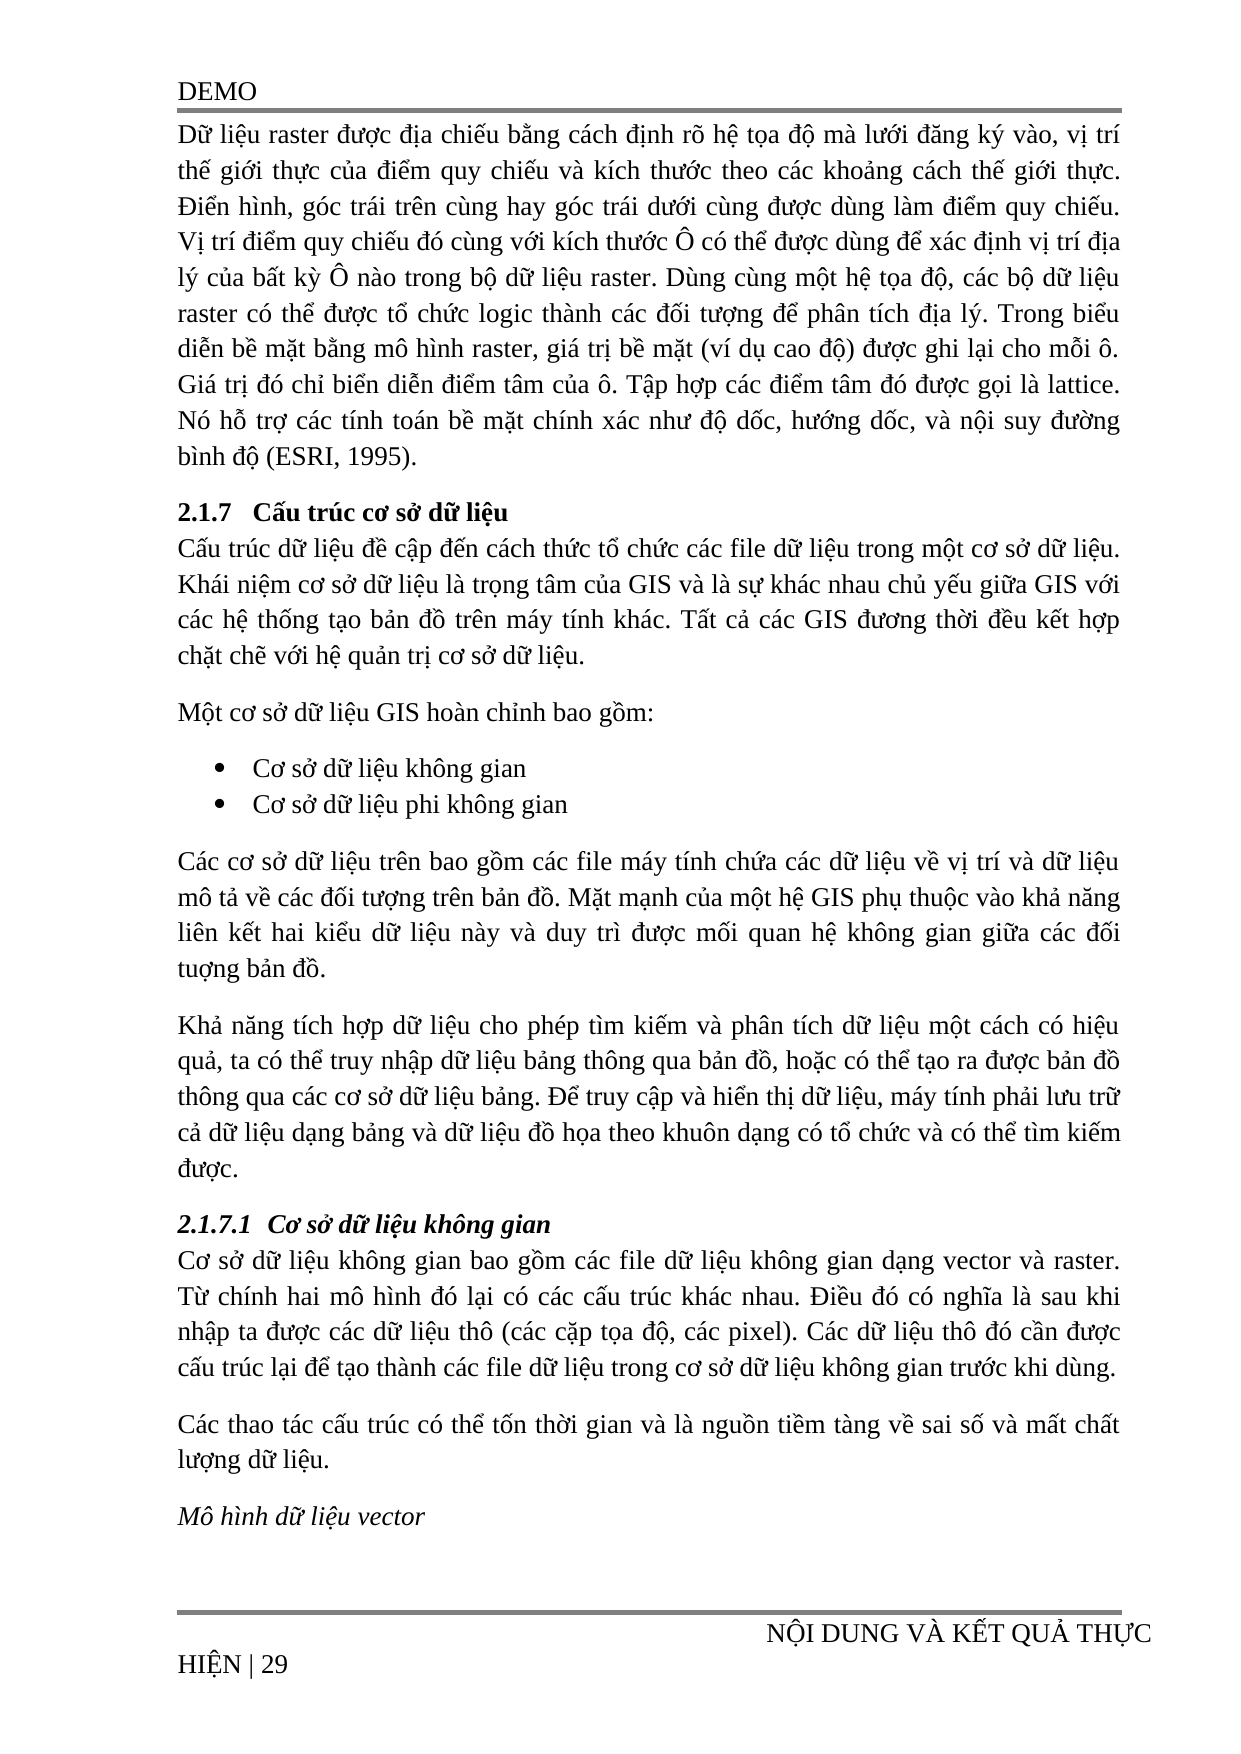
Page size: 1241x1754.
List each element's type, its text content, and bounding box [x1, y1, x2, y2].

list Cơ sở dữ liệu không gian [215, 752, 1122, 783]
text Một cơ sở dữ liệu GIS hoàn chỉnh bao gồm: [177, 696, 1122, 727]
text Cơ sở dữ liệu không gian bao gồm các file dữ liệu không gian dạng vector và raster. Từ chính hai mô hình đó lại có các cấu trúc khác nhau. Điều đó có nghĩa là sau khi nhập ta được các dữ liệu thô (các cặp tọa độ, các pixel). Các dữ liệu thô đó cần được cấu trúc lại để tạo thành các file dữ liệu trong cơ sở dữ liệu không gian trước khi dùng. [177, 1244, 1122, 1382]
text Cấu trúc dữ liệu đề cập đến cách thức tổ chức các file dữ liệu trong một cơ sở dữ liệu. Khái niệm cơ sở dữ liệu là trọng tâm của GIS và là sự khác nhau chủ yếu giữa GIS với các hệ thống tạo bản đồ trên máy tính khác. Tất cả các GIS đương thời đều kết hợp chặt chẽ với hệ quản trị cơ sở dữ liệu. [177, 532, 1122, 670]
text Khả năng tích hợp dữ liệu cho phép tìm kiếm và phân tích dữ liệu một cách có hiệu quả, ta có thể truy nhập dữ liệu bảng thông qua bản đồ, hoặc có thể tạo ra được bản đồ thông qua các cơ sở dữ liệu bảng. Để truy cập và hiển thị dữ liệu, máy tính phải lưu trữ cả dữ liệu dạng bảng và dữ liệu đồ họa theo khuôn dạng có tổ chức và có thể tìm kiếm được. [177, 1009, 1122, 1183]
text Các cơ sở dữ liệu trên bao gồm các file máy tính chứa các dữ liệu về vị trí và dữ liệu mô tả về các đối tượng trên bản đồ. Mặt mạnh của một hệ GIS phụ thuộc vào khả năng liên kết hai kiểu dữ liệu này và duy trì được mối quan hệ không gian giữa các đối tuợng bản đồ. [177, 845, 1122, 983]
text Mô hình dữ liệu vector [177, 1500, 1122, 1531]
text Các thao tác cấu trúc có thể tốn thời gian và là nguồn tiềm tàng về sai số và mất chất lượng dữ liệu. [177, 1408, 1122, 1474]
text Dữ liệu raster được địa chiếu bằng cách định rõ hệ tọa độ mà lưới đăng ký vào, vị trí thế giới thực của điểm quy chiếu và kích thước theo các khoảng cách thế giới thực. Điển hình, góc trái trên cùng hay góc trái dưới cùng được dùng làm điểm quy chiếu. Vị trí điểm quy chiếu đó cùng với kích thước Ô có thể được dùng để xác định vị trí địa lý của bất kỳ Ô nào trong bộ dữ liệu raster. Dùng cùng một hệ tọa độ, các bộ dữ liệu raster có thể được tổ chức logic thành các đối tượng để phân tích địa lý. Trong biểu diễn bề mặt bằng mô hình raster, giá trị bề mặt (ví dụ cao độ) được ghi lại cho mỗi ô. Giá trị đó chỉ biển diễn điểm tâm của ô. Tập hợp các điểm tâm đó được gọi là lattice. Nó hỗ trợ các tính toán bề mặt chính xác như độ dốc, hướng dốc, và nội suy đường bình độ. [177, 118, 1122, 471]
list Cơ sở dữ liệu phi không gian [215, 788, 1122, 819]
subtitle Cơ sở dữ liệu không gian [177, 1208, 1122, 1239]
subtitle Cấu trúc cơ sở dữ liệu [177, 496, 1122, 527]
